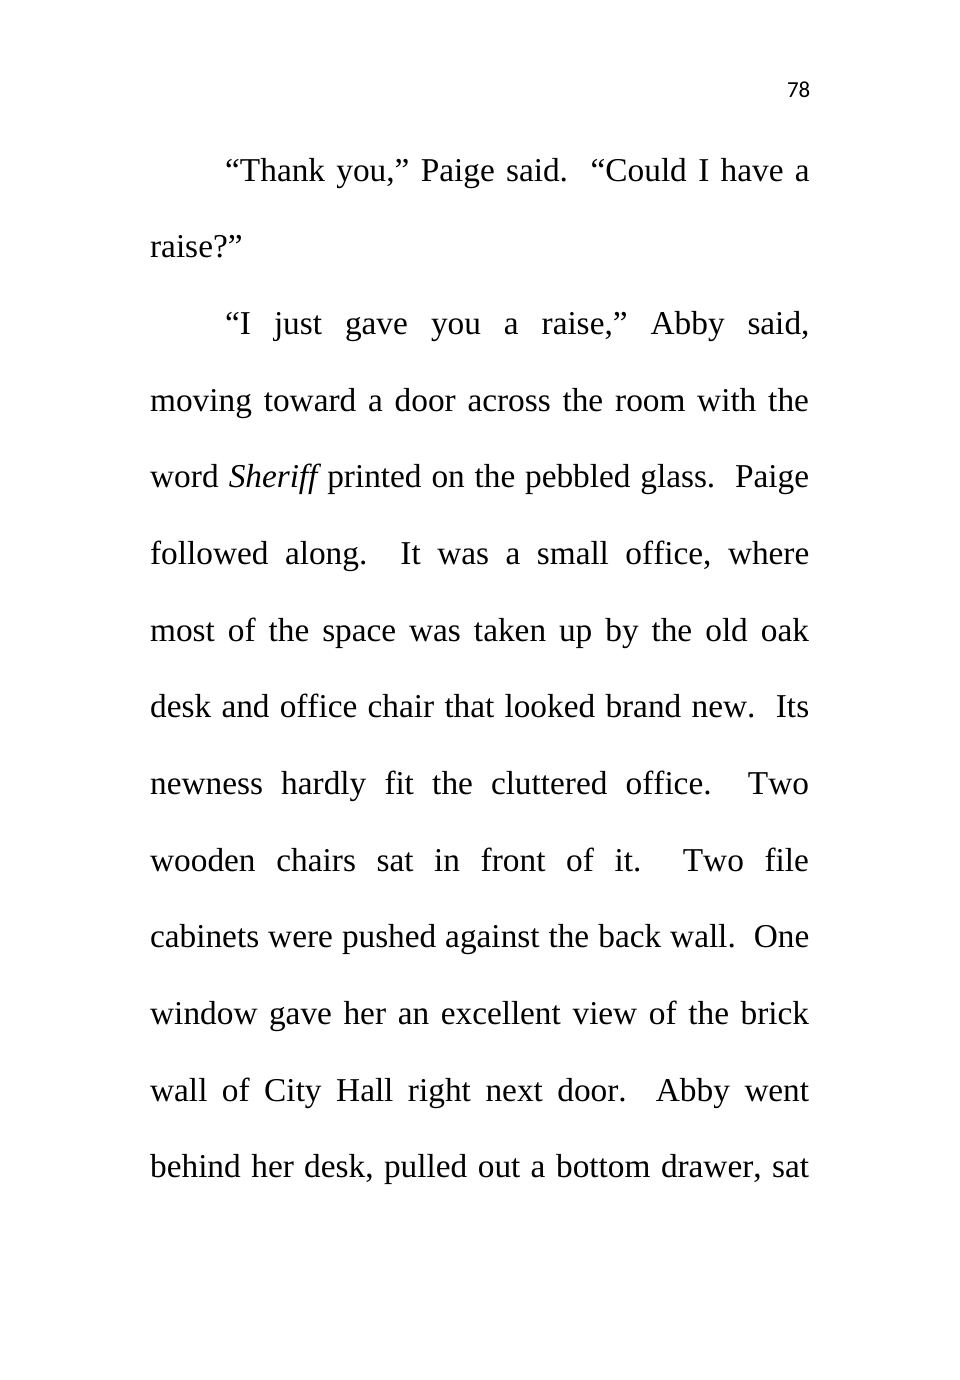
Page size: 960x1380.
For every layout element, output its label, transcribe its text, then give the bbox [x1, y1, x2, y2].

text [150, 303, 810, 1185]
text “Thank you,” Paige said. “Could I have a raise?” [150, 150, 810, 265]
